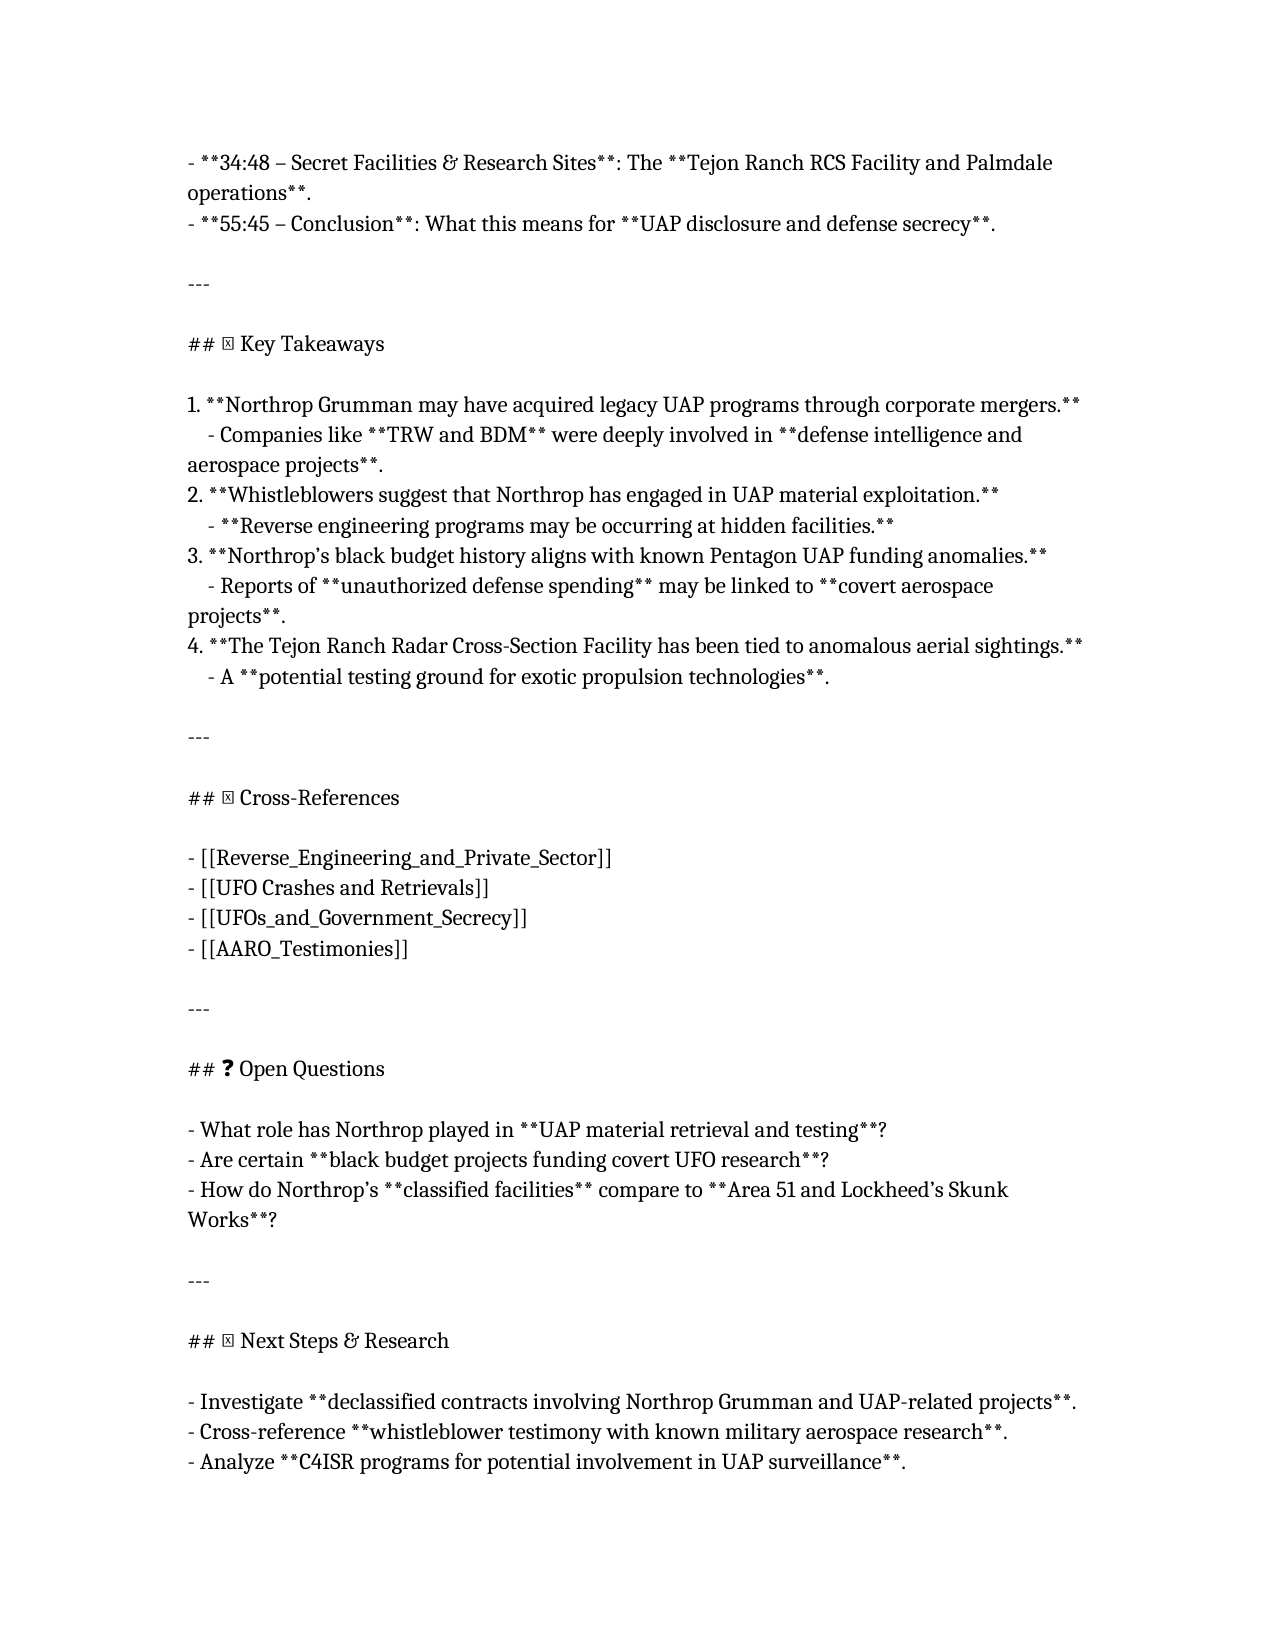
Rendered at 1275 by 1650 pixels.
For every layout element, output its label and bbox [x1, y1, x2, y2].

text [187, 150, 1087, 1475]
